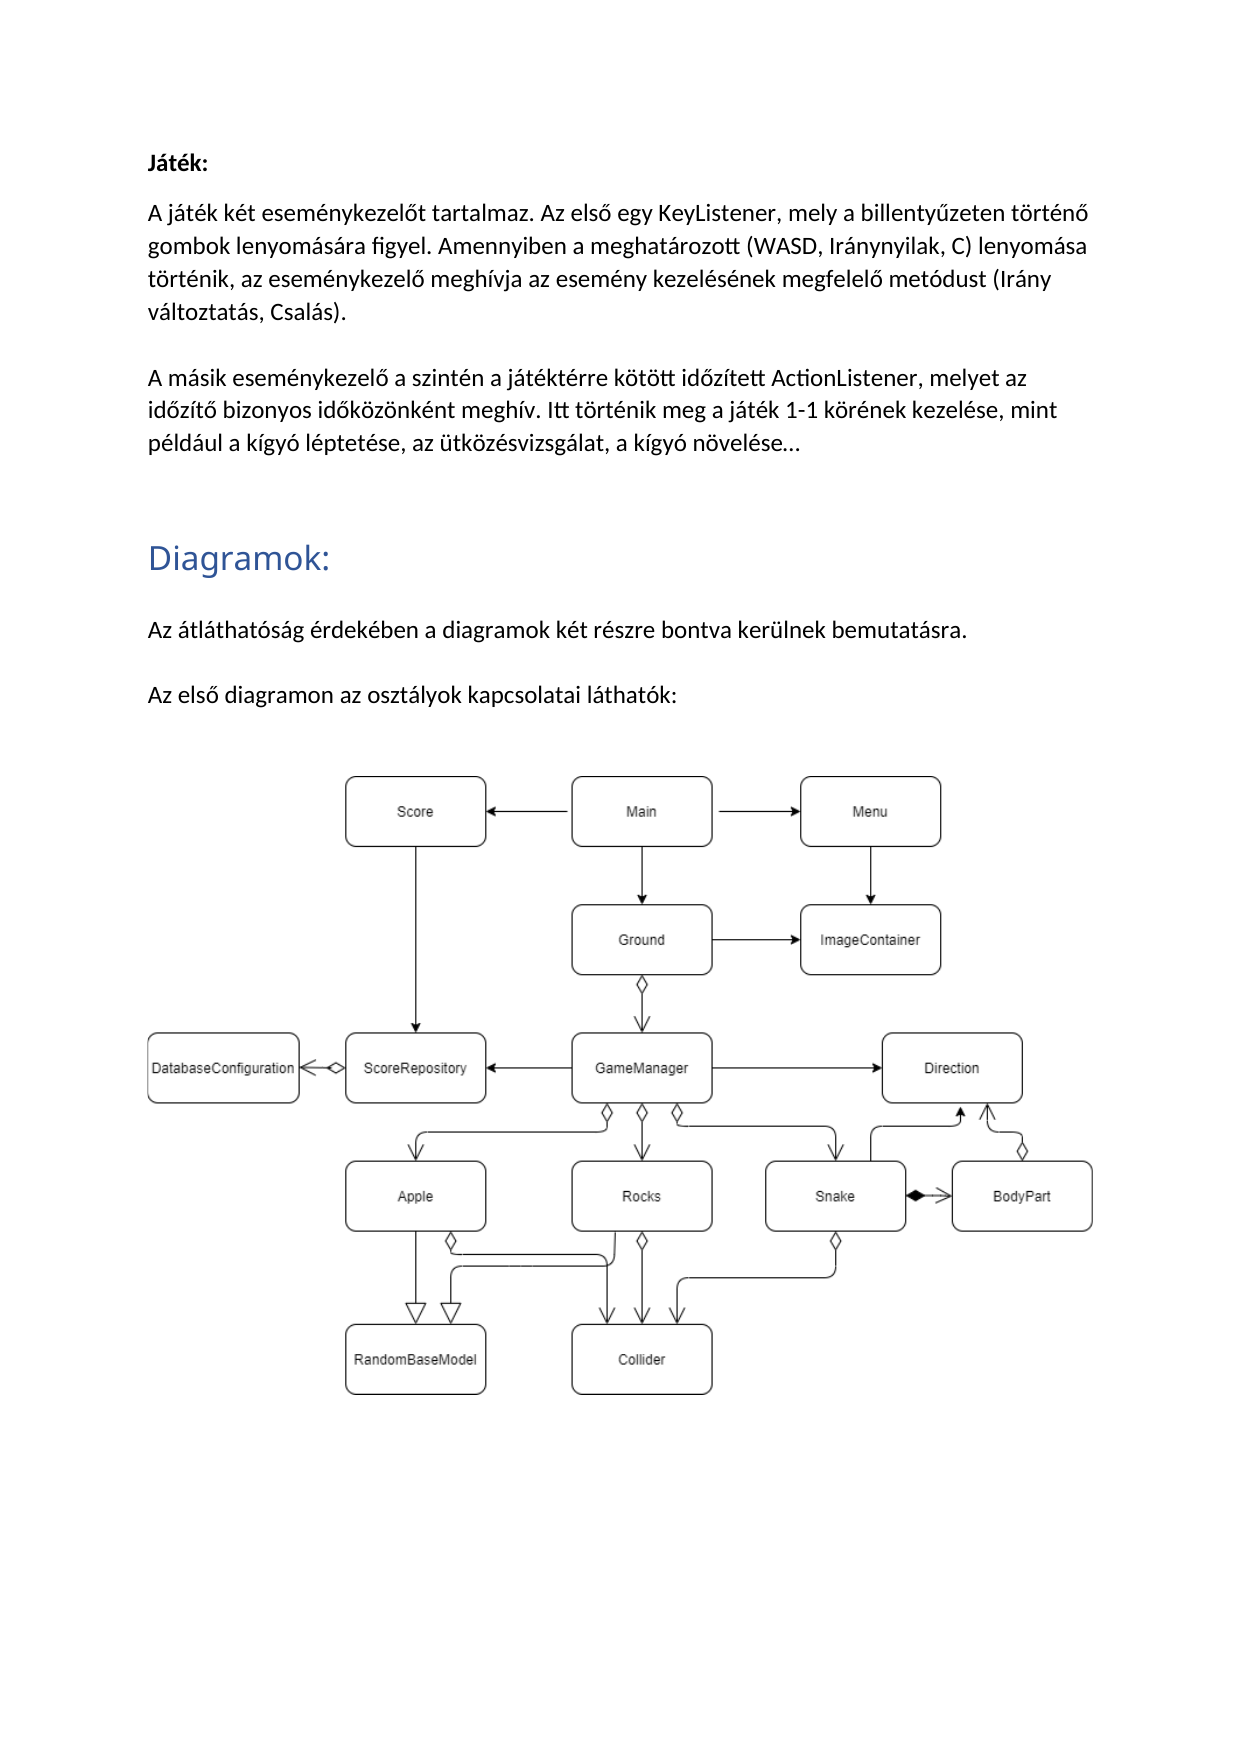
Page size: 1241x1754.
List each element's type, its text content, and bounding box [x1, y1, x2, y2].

text A játék két eseménykezelőt tartalmaz. Az első egy KeyListener, mely a billentyűzeten történő gombok lenyomására figyel. Amennyiben a meghatározott (WASD, Iránynyilak, C) lenyomása történik, az eseménykezelő meghívja az esemény kezelésének megfelelő metódust (Irány változtatás, Csalás). A másik eseménykezelő a szintén a játéktérre kötött időzített ActionListener, melyet az időzítő bizonyos időközönként meghív. Itt történik meg a játék 1-1 körének kezelése, mint például a kígyó léptetése, az ütközésvizsgálat, a kígyó növelése… [148, 197, 1093, 458]
picture [147, 776, 1093, 1395]
text Játék: [148, 148, 1093, 178]
subtitle Diagramok: [148, 486, 1093, 580]
text Az átláthatóság érdekében a diagramok két részre bontva kerülnek bemutatásra. Az első diagramon az osztályok kapcsolatai láthatók: [148, 583, 1093, 710]
